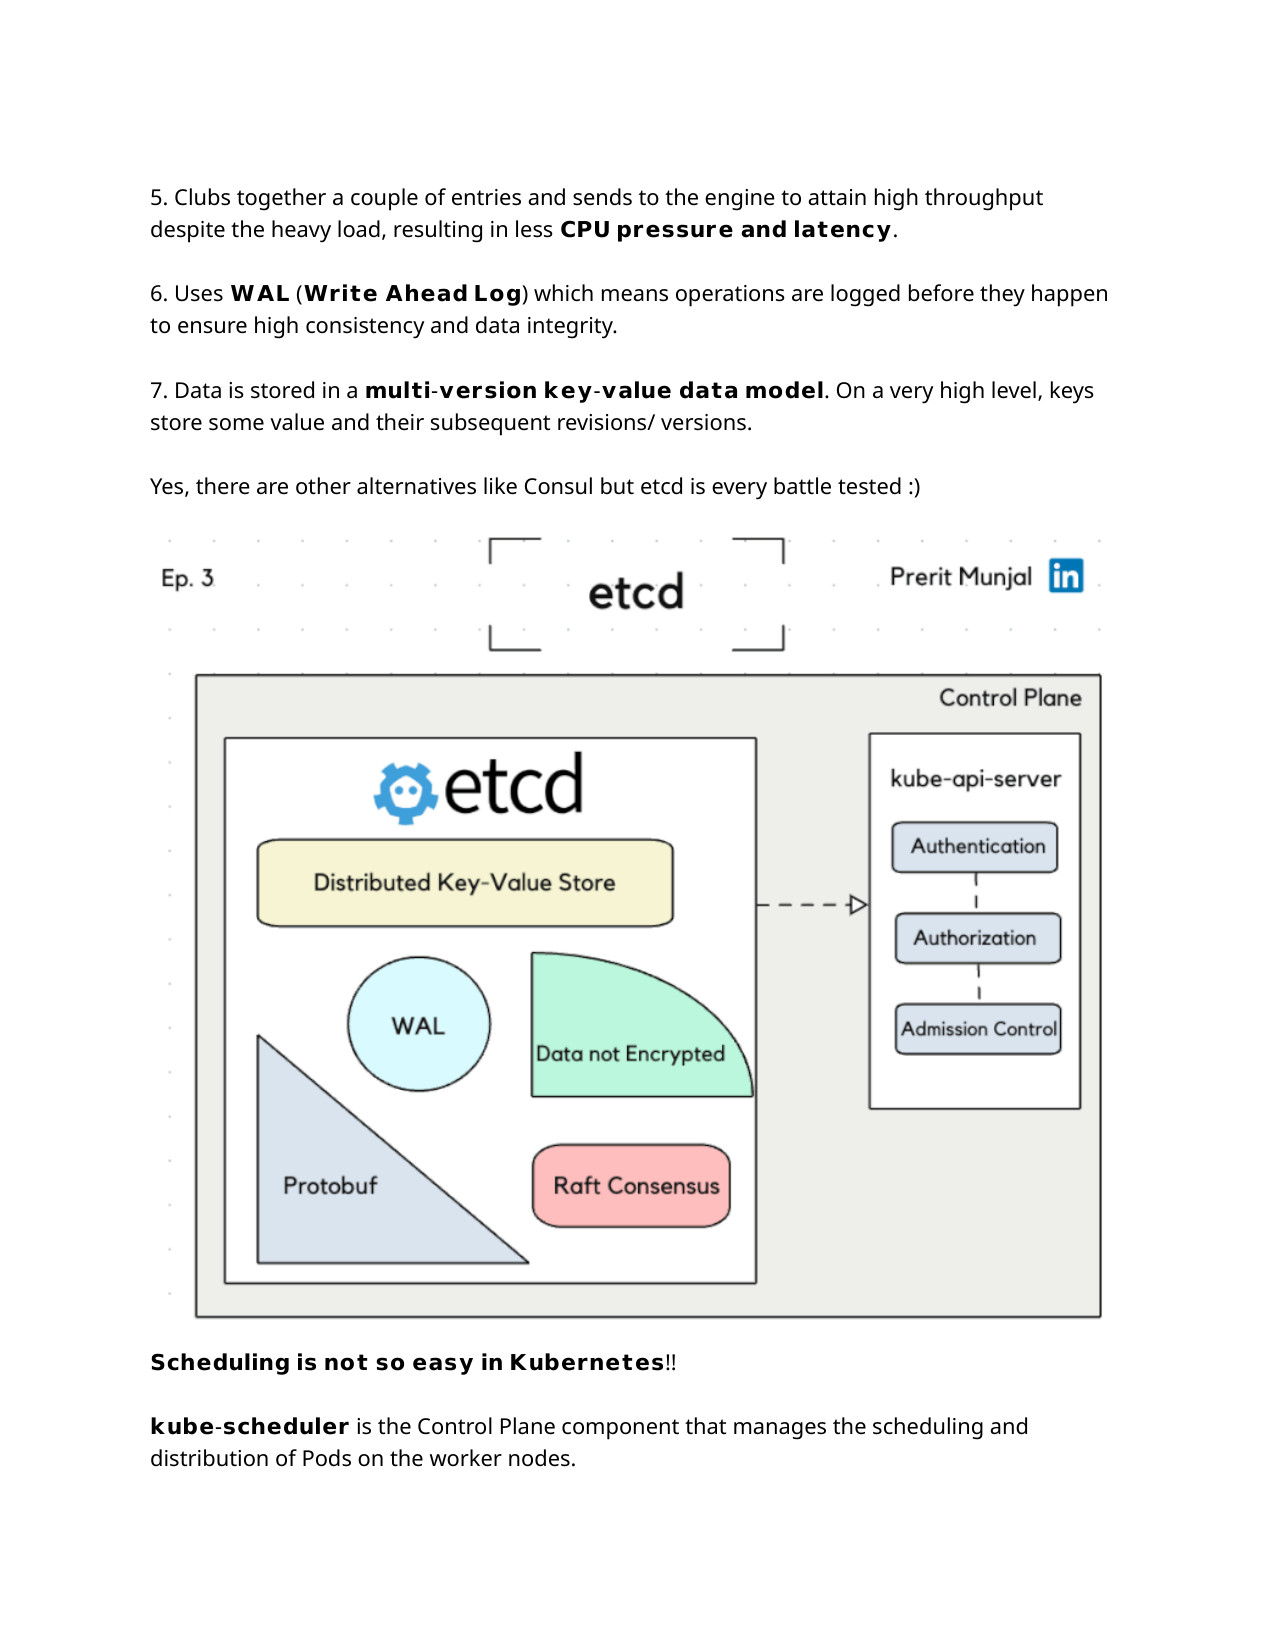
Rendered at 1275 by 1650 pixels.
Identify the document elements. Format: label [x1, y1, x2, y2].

text [150, 150, 1125, 501]
picture [150, 519, 1125, 1328]
text [150, 1347, 1125, 1473]
